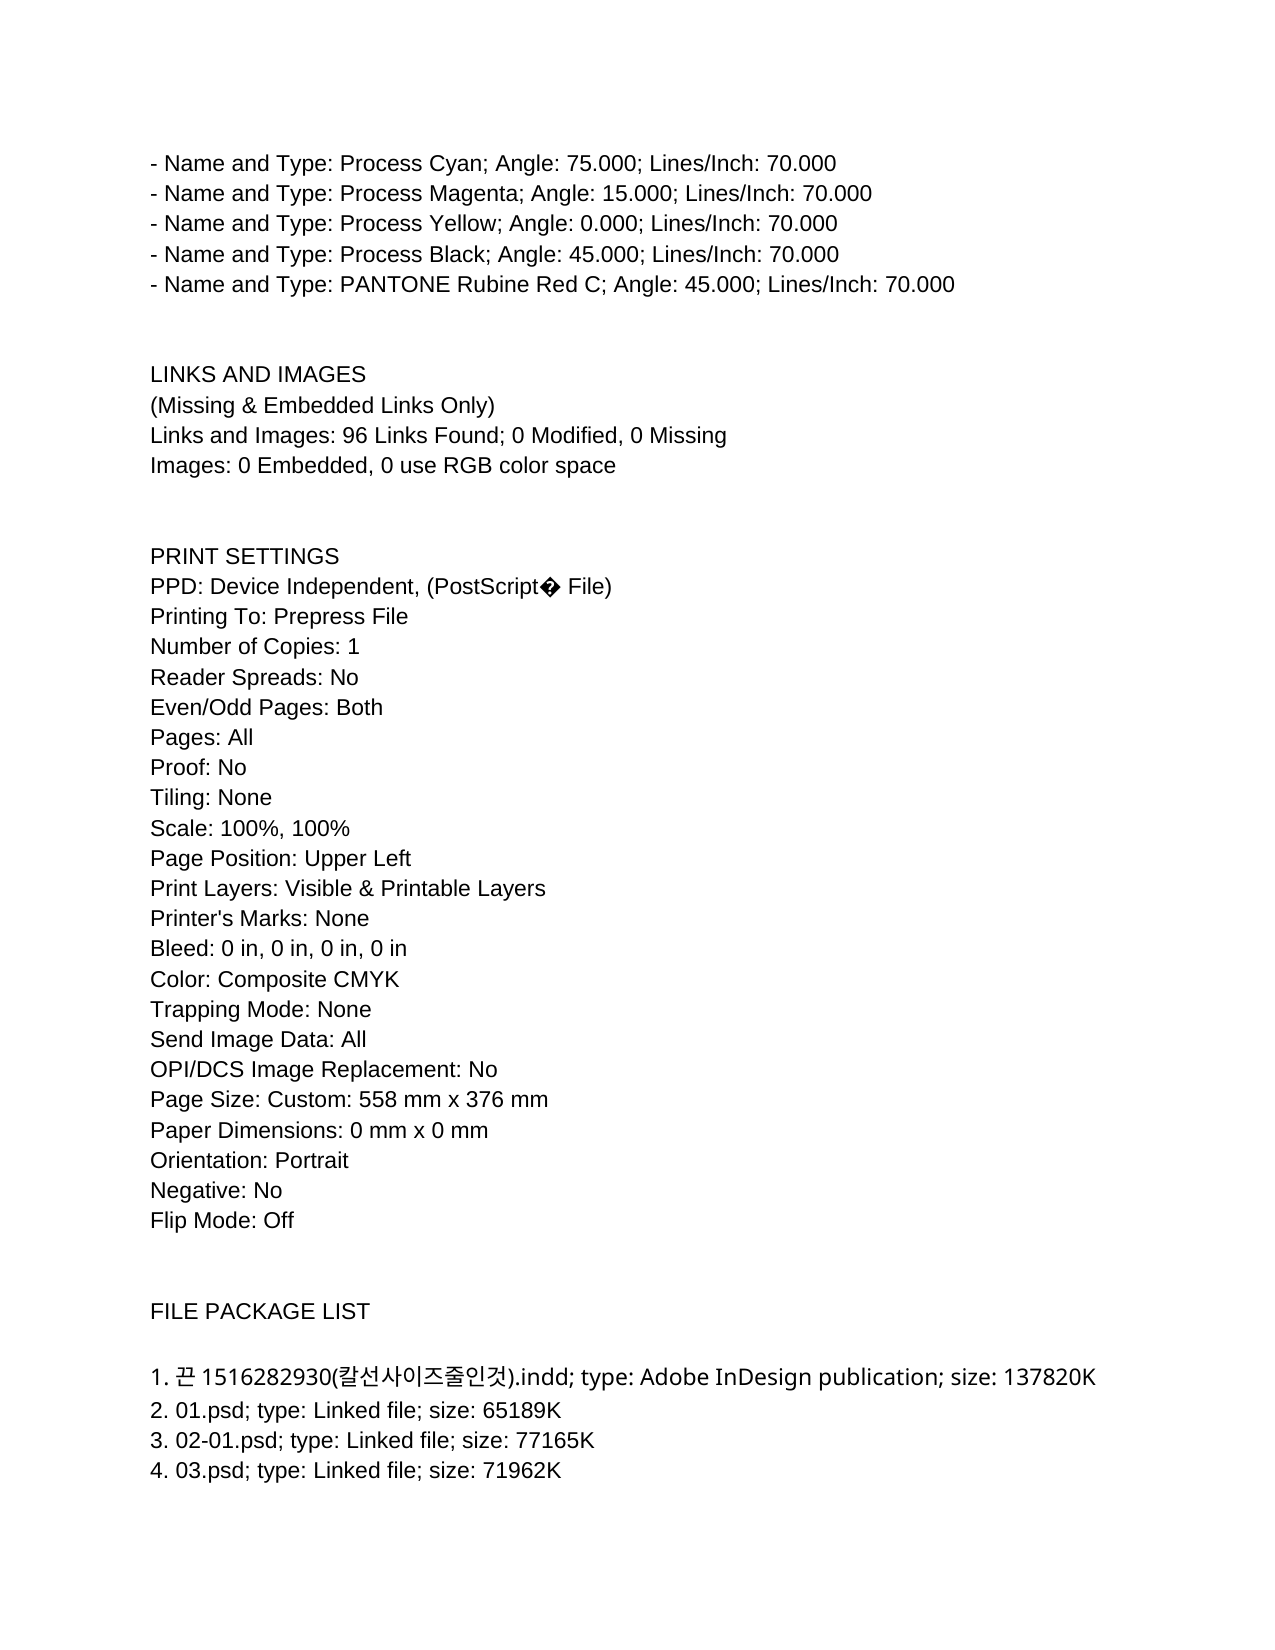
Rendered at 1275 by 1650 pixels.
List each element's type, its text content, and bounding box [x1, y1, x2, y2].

text OPI/DCS Image Replacement: No [150, 1056, 1125, 1083]
text Send Image Data: All [150, 1026, 1125, 1052]
text Tiling: None [150, 784, 1125, 811]
text Reader Spreads: No [150, 663, 1125, 690]
text LINKS AND IMAGES [150, 361, 1125, 388]
text - Name and Type: Process Black; Angle: 45.000; Lines/Inch: 70.000 [150, 241, 1125, 267]
text Scale: 100%, 100% [150, 814, 1125, 841]
text Links and Images: 96 Links Found; 0 Modified, 0 Missing [150, 422, 1125, 448]
text Color: Composite CMYK [150, 966, 1125, 992]
text Page Position: Upper Left [150, 845, 1125, 871]
text 4. 03.psd; type: Linked file; size: 71962K [150, 1457, 1125, 1483]
text PRINT SETTINGS [150, 543, 1125, 569]
text Paper Dimensions: 0 mm x 0 mm [150, 1117, 1125, 1143]
text Number of Copies: 1 [150, 633, 1125, 660]
text Bleed: 0 in, 0 in, 0 in, 0 in [150, 935, 1125, 962]
text 2. 01.psd; type: Linked file; size: 65189K [150, 1397, 1125, 1423]
text FILE PACKAGE LIST [150, 1298, 1125, 1324]
text Printing To: Prepress File [150, 603, 1125, 629]
text Printer's Marks: None [150, 905, 1125, 932]
text Flip Mode: Off [150, 1207, 1125, 1234]
text Page Size: Custom: 558 mm x 376 mm [150, 1086, 1125, 1113]
text (Missing & Embedded Links Only) [150, 392, 1125, 418]
text Pages: All [150, 724, 1125, 750]
text - Name and Type: Process Yellow; Angle: 0.000; Lines/Inch: 70.000 [150, 210, 1125, 237]
text - Name and Type: PANTONE Rubine Red C; Angle: 45.000; Lines/Inch: 70.000 [150, 271, 1125, 297]
text Images: 0 Embedded, 0 use RGB color space [150, 452, 1125, 478]
text - Name and Type: Process Cyan; Angle: 75.000; Lines/Inch: 70.000 [150, 150, 1125, 176]
text Print Layers: Visible & Printable Layers [150, 875, 1125, 901]
text Negative: No [150, 1177, 1125, 1203]
text Trapping Mode: None [150, 996, 1125, 1022]
text Orientation: Portrait [150, 1147, 1125, 1173]
text - Name and Type: Process Magenta; Angle: 15.000; Lines/Inch: 70.000 [150, 180, 1125, 207]
text 1. 끈1516282930(칼선사이즈줄인것).indd; type: Adobe InDesign publication; size: 137820K [150, 1358, 1125, 1392]
text Proof: No [150, 754, 1125, 781]
text PPD: Device Independent, (PostScript� File) [150, 573, 1125, 599]
text Even/Odd Pages: Both [150, 694, 1125, 720]
text 3. 02-01.psd; type: Linked file; size: 77165K [150, 1427, 1125, 1453]
